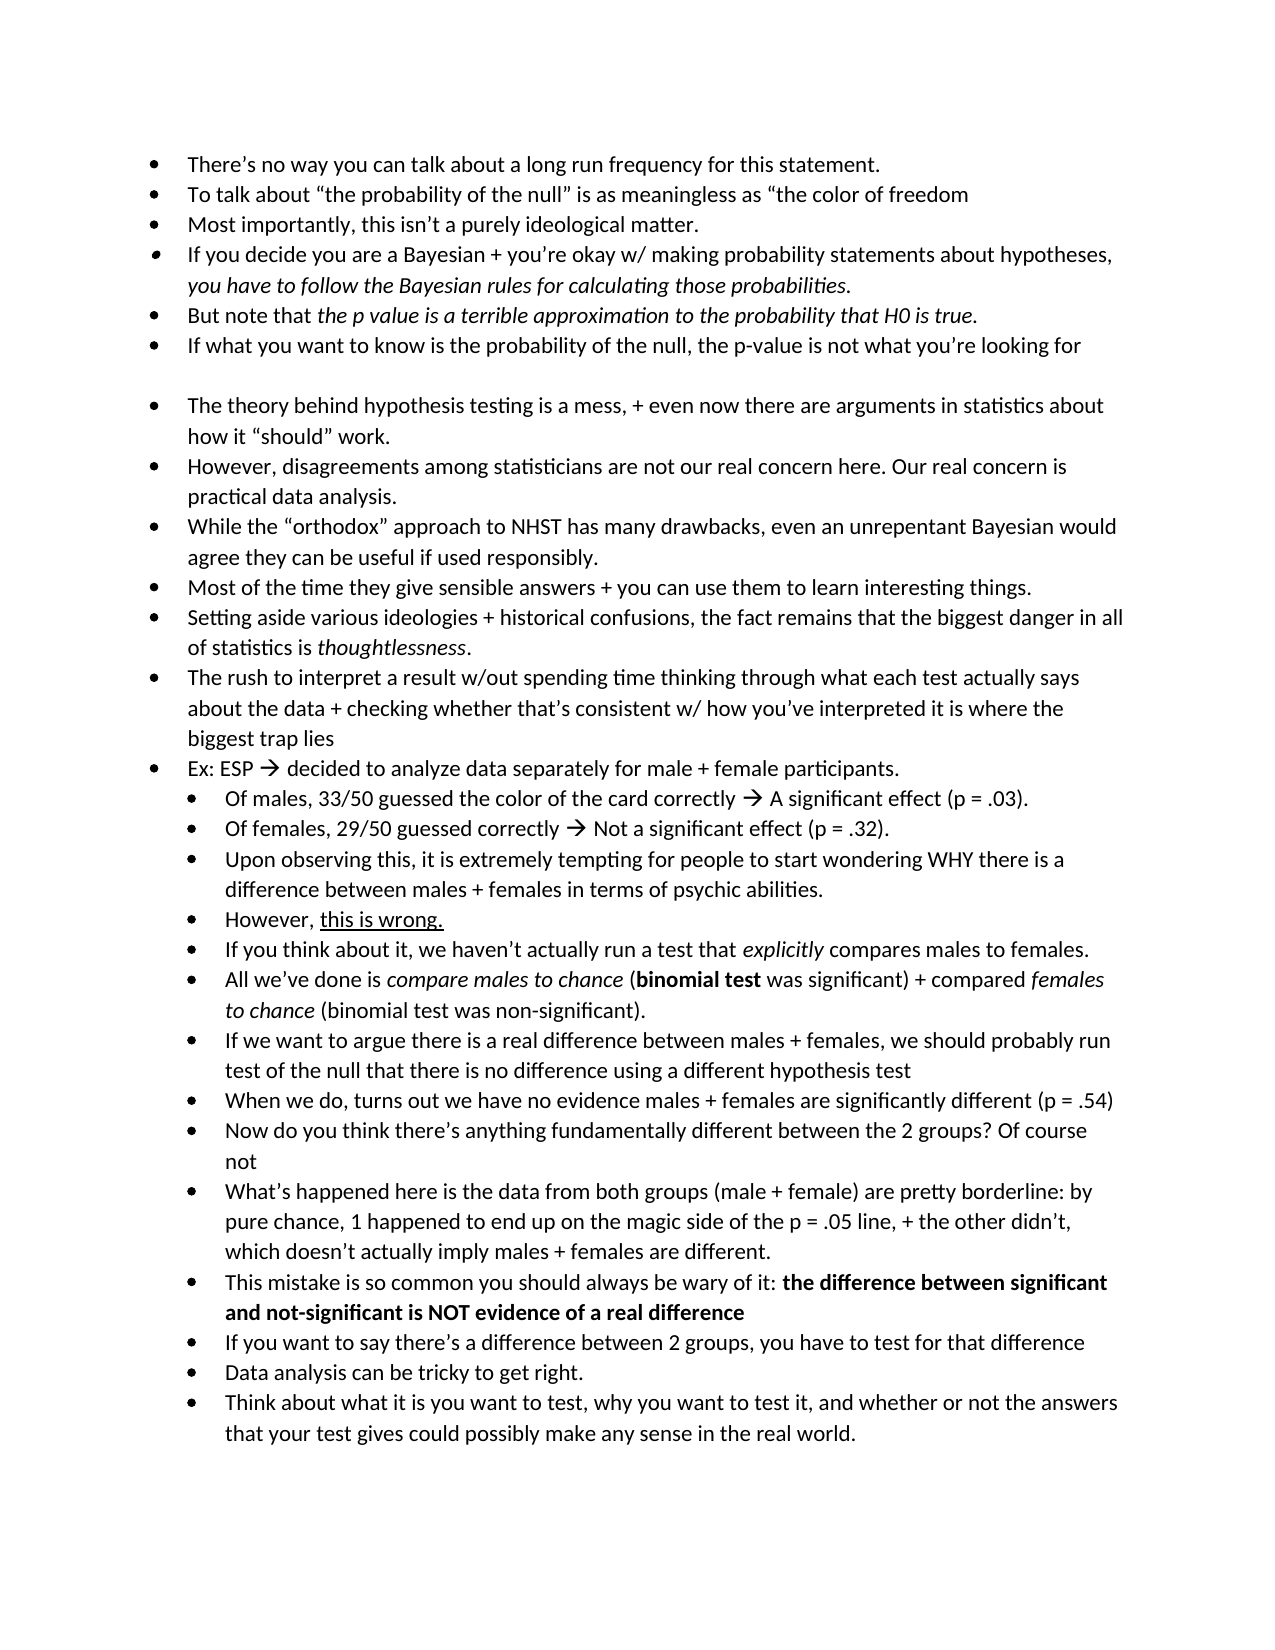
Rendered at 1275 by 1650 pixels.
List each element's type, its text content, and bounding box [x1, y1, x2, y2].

list However, this is wrong. [187, 905, 1125, 933]
list There’s no way you can talk about a long run frequency for this statement. [150, 150, 1125, 178]
list The rush to interpret a result w/out spending time thinking through what each test actually says about the data + checking whether that’s consistent w/ how you’ve interpreted it is where the biggest trap lies [150, 663, 1125, 752]
list However, disagreements among statisticians are not our real concern here. Our real concern is practical data analysis. [150, 452, 1125, 510]
list Most importantly, this isn’t a purely ideological matter. [150, 210, 1125, 238]
list Now do you think there’s anything fundamentally different between the 2 groups? Of course not [187, 1117, 1125, 1175]
list When we do, turns out we have no evidence males + females are significantly different (p = .54) [187, 1086, 1125, 1114]
list Upon observing this, it is extremely tempting for people to start wondering WHY there is a difference between males + females in terms of psychic abilities. [187, 845, 1125, 903]
list If what you want to know is the probability of the null, the p-value is not what you’re looking for [150, 331, 1125, 359]
list Most of the time they give sensible answers + you can use them to learn interesting things. [150, 573, 1125, 601]
list If you decide you are a Bayesian + you’re okay w/ making probability statements about hypotheses, you have to follow the Bayesian rules for calculating those probabilities. [150, 241, 1125, 299]
list If you want to say there’s a difference between 2 groups, you have to test for that difference [187, 1328, 1125, 1356]
list While the “orthodox” approach to NHST has many drawbacks, even an unrepentant Bayesian would agree they can be useful if used responsibly. [150, 512, 1125, 571]
list Data analysis can be tricky to get right. [187, 1358, 1125, 1386]
list All we’ve done is compare males to chance (binomial test was significant) + compared females to chance (binomial test was non-significant). [187, 966, 1125, 1024]
list Ex: ESP decided to analyze data separately for male + female participants. [150, 754, 1125, 782]
list Setting aside various ideologies + historical confusions, the fact remains that the biggest danger in all of statistics is thoughtlessness. [150, 603, 1125, 661]
list If you think about it, we haven’t actually run a test that explicitly compares males to females. [187, 935, 1125, 963]
list What’s happened here is the data from both groups (male + female) are pretty borderline: by pure chance, 1 happened to end up on the magic side of the p = .05 line, + the other didn’t, which doesn’t actually imply males + females are different. [187, 1177, 1125, 1266]
list Think about what it is you want to test, why you want to test it, and whether or not the answers that your test gives could possibly make any sense in the real world. [187, 1388, 1125, 1447]
list Of females, 29/50 guessed correctly Not a significant effect (p = .32). [187, 814, 1125, 843]
list This mistake is so common you should always be wary of it: the difference between significant and not-significant is NOT evidence of a real difference [187, 1268, 1125, 1326]
list To talk about “the probability of the null” is as meaningless as “the color of freedom [150, 180, 1125, 208]
list But note that the p value is a terrible approximation to the probability that H0 is true. [150, 301, 1125, 329]
list Of males, 33/50 guessed the color of the card correctly A significant effect (p = .03). [187, 784, 1125, 812]
list If we want to argue there is a real difference between males + females, we should probably run test of the null that there is no difference using a different hypothesis test [187, 1026, 1125, 1084]
list The theory behind hypothesis testing is a mess, + even now there are arguments in statistics about how it “should” work. [150, 392, 1125, 450]
